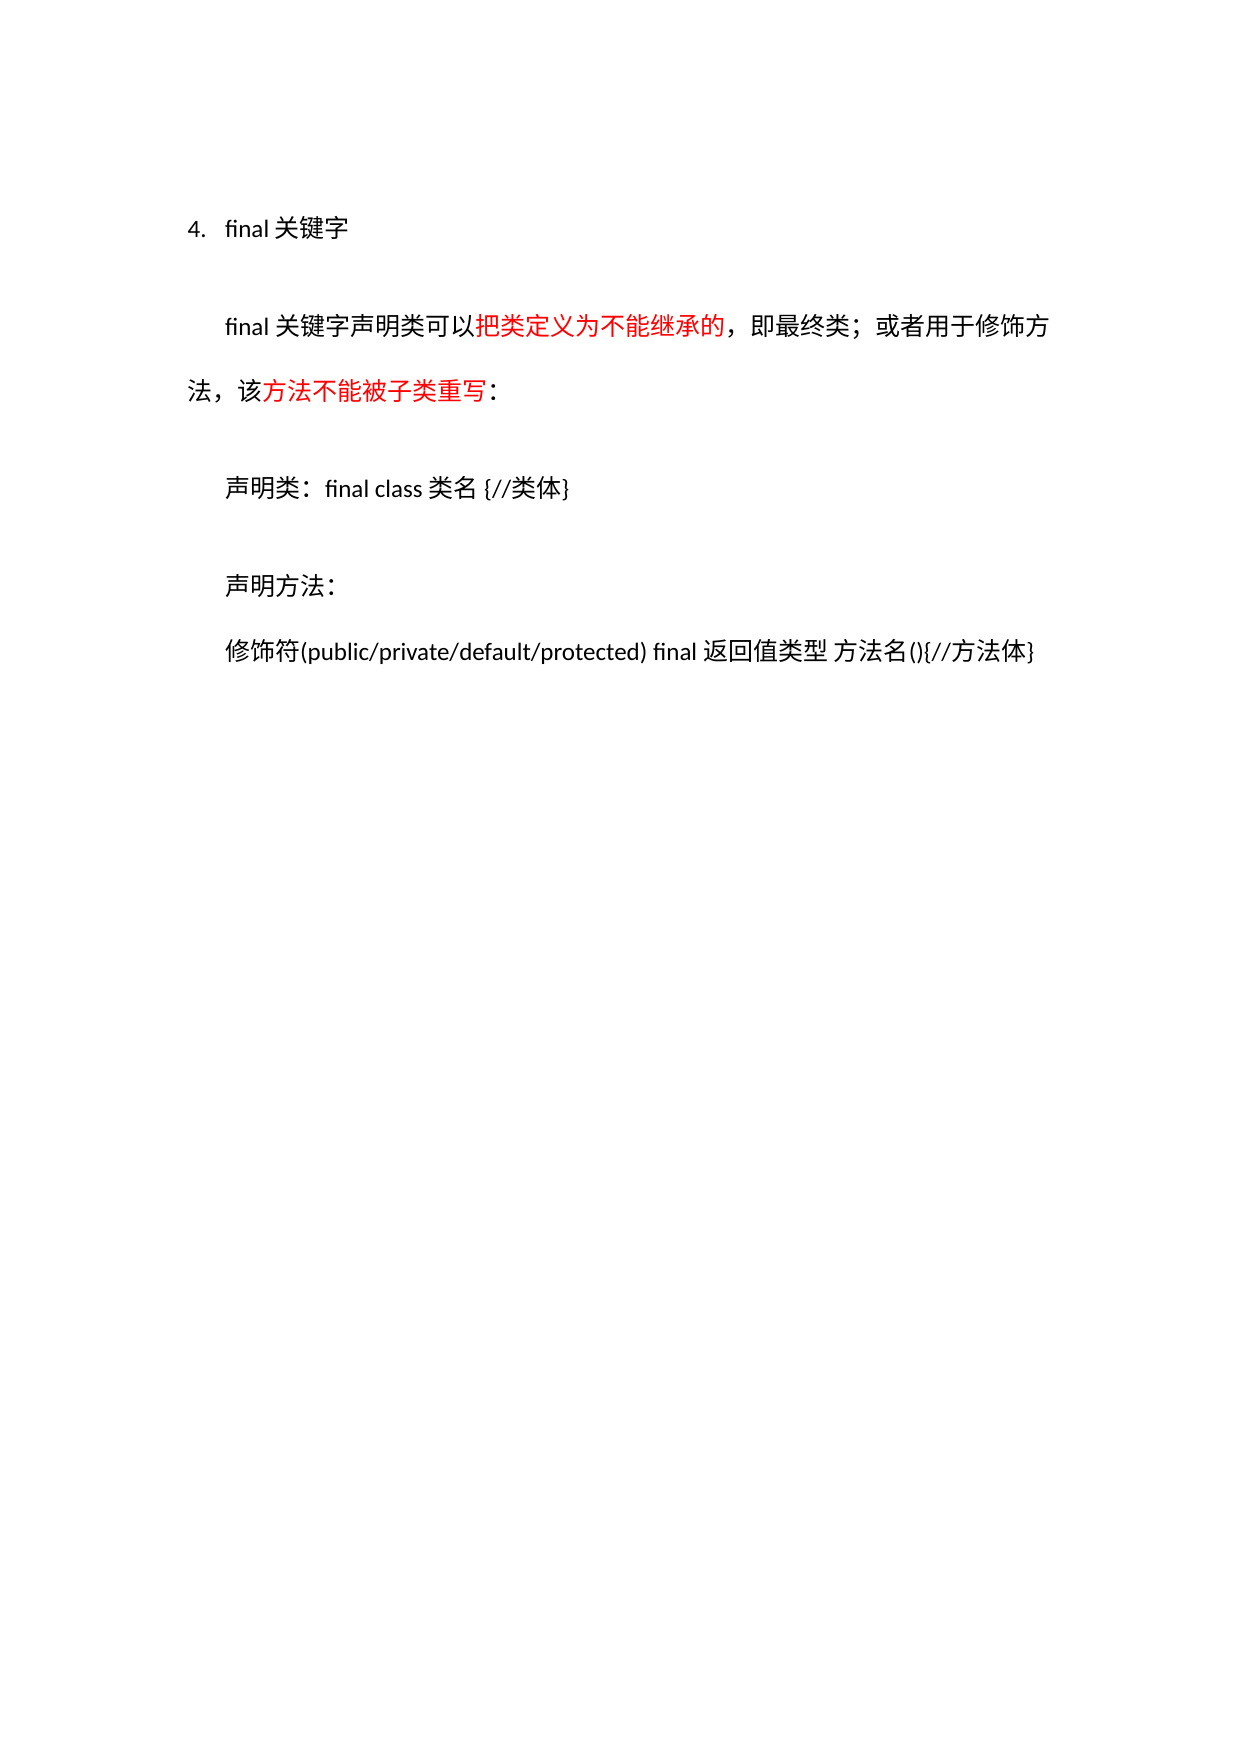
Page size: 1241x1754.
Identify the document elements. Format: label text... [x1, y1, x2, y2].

text 修饰符(public/private/default/protected) final 返回值类型 方法名(){//方法体} [187, 617, 1053, 682]
text 声明方法： [187, 552, 1053, 617]
text 声明类：final class 类名 {//类体} [187, 454, 1053, 519]
text final 关键字声明类可以把类定义为不能继承的，即最终类；或者用于修饰方法，该方法不能被子类重写： [187, 292, 1053, 422]
list final关键字 [187, 194, 1053, 259]
